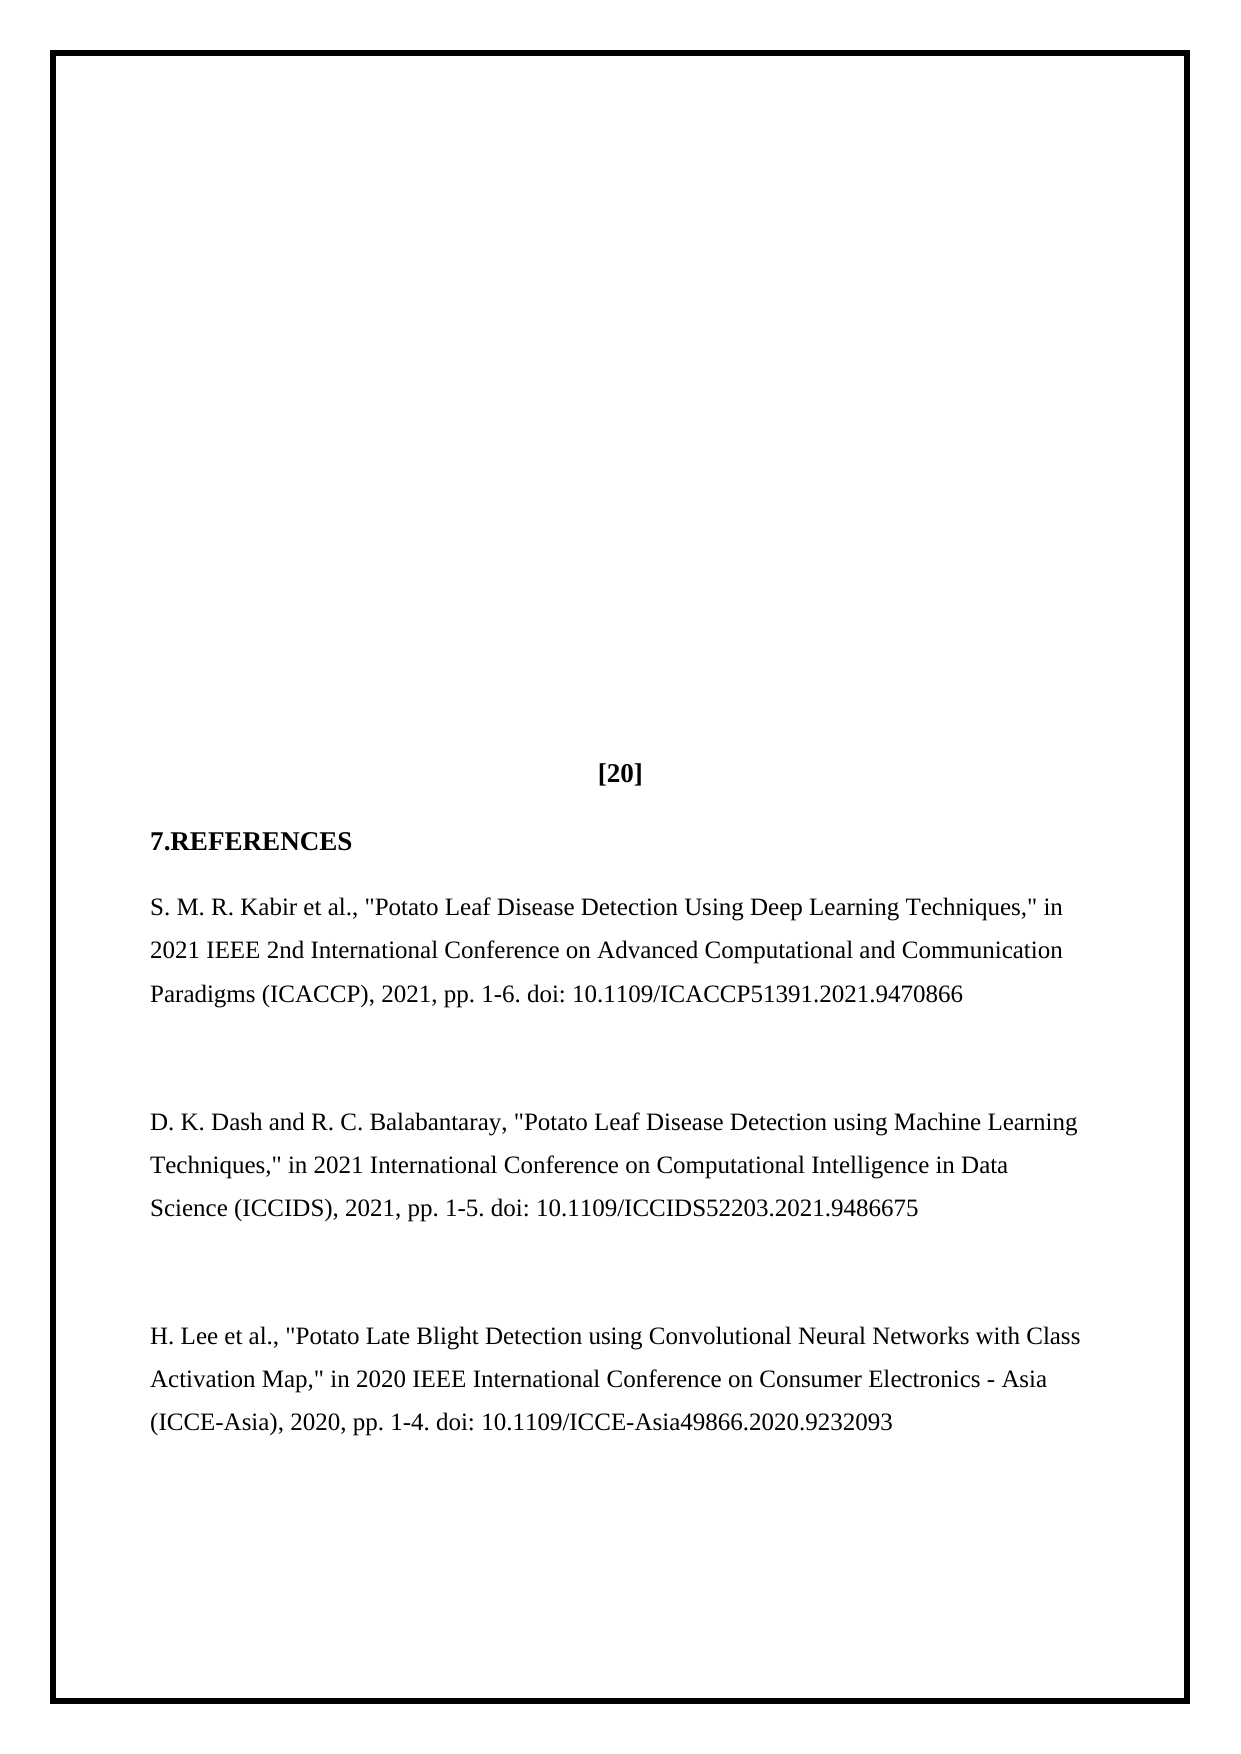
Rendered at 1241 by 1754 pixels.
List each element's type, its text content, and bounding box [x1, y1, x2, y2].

text 7.REFERENCES [150, 825, 1090, 856]
text D. K. Dash and R. C. Balabantaray, "Potato Leaf Disease Detection using Machine Learning Techniques," in 2021 International Conference on Computational Intelligence in Data Science (ICCIDS), 2021, pp. 1-5. doi: 10.1109/ICCIDS52203.2021.9486675 [150, 1107, 1090, 1222]
text H. Lee et al., "Potato Late Blight Detection using Convolutional Neural Networks with Class Activation Map," in 2020 IEEE International Conference on Consumer Electronics - Asia (ICCE-Asia), 2020, pp. 1-4. doi: 10.1109/ICCE-Asia49866.2020.9232093 [150, 1321, 1090, 1436]
text [20] [150, 757, 1090, 789]
text S. M. R. Kabir et al., "Potato Leaf Disease Detection Using Deep Learning Techniques," in 2021 IEEE 2nd International Conference on Advanced Computational and Communication Paradigms (ICACCP), 2021, pp. 1-6. doi: 10.1109/ICACCP51391.2021.9470866 [150, 892, 1090, 1007]
